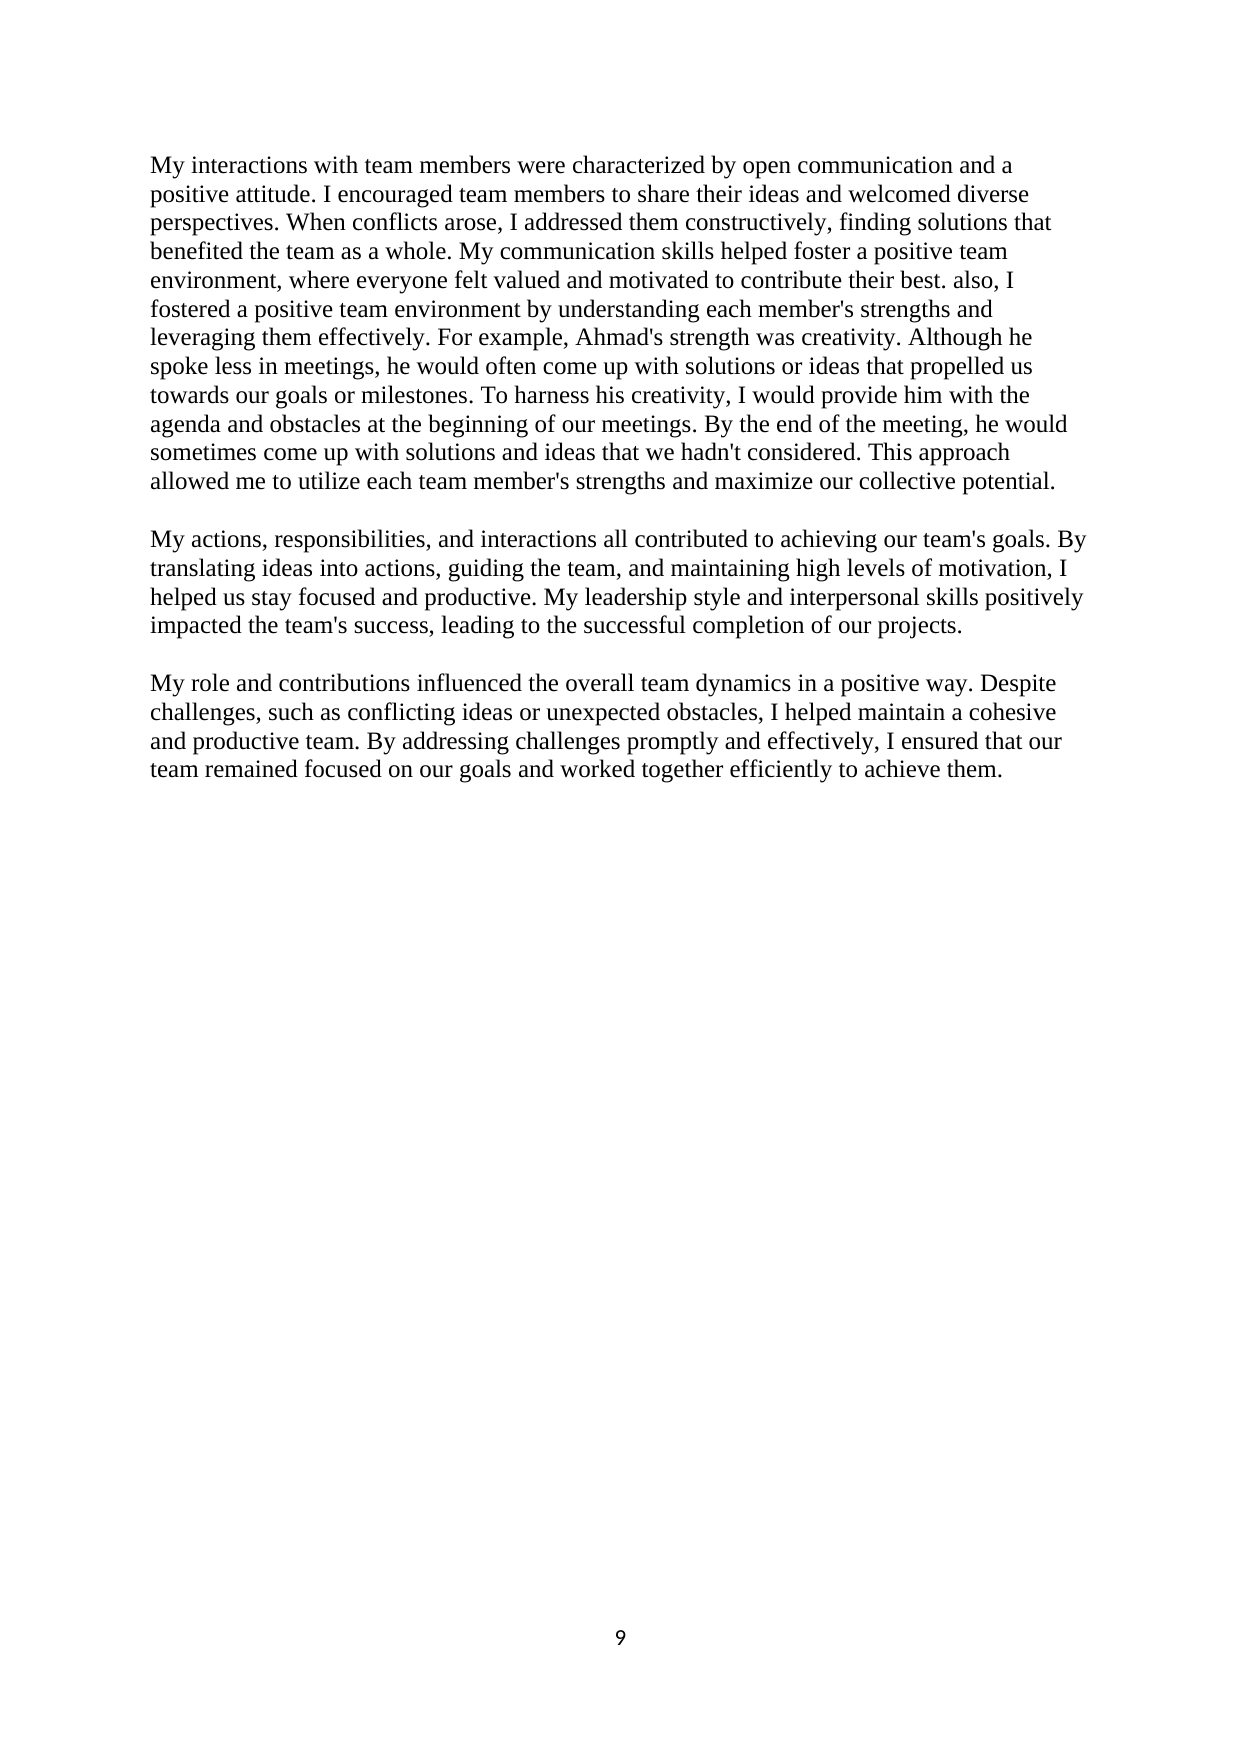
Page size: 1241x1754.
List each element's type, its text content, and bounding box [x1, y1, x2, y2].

text My actions, responsibilities, and interactions all contributed to achieving our team's goals. By translating ideas into actions, guiding the team, and maintaining high levels of motivation, I helped us stay focused and productive. My leadership style and interpersonal skills positively impacted the team's success, leading to the successful completion of our projects. [150, 524, 1090, 639]
text My interactions with team members were characterized by open communication and a positive attitude. I encouraged team members to share their ideas and welcomed diverse perspectives. When conflicts arose, I addressed them constructively, finding solutions that benefited the team as a whole. My communication skills helped foster a positive team environment, where everyone felt valued and motivated to contribute their best. also, I fostered a positive team environment by understanding each member's strengths and leveraging them effectively. For example, Ahmad's strength was creativity. Although he spoke less in meetings, he would often come up with solutions or ideas that propelled us towards our goals or milestones. To harness his creativity, I would provide him with the agenda and obstacles at the beginning of our meetings. By the end of the meeting, he would sometimes come up with solutions and ideas that we hadn't considered. This approach allowed me to utilize each team member's strengths and maximize our collective potential. [150, 150, 1090, 495]
text My role and contributions influenced the overall team dynamics in a positive way. Despite challenges, such as conflicting ideas or unexpected obstacles, I helped maintain a cohesive and productive team. By addressing challenges promptly and effectively, I ensured that our team remained focused on our goals and worked together efficiently to achieve them. [150, 668, 1090, 783]
